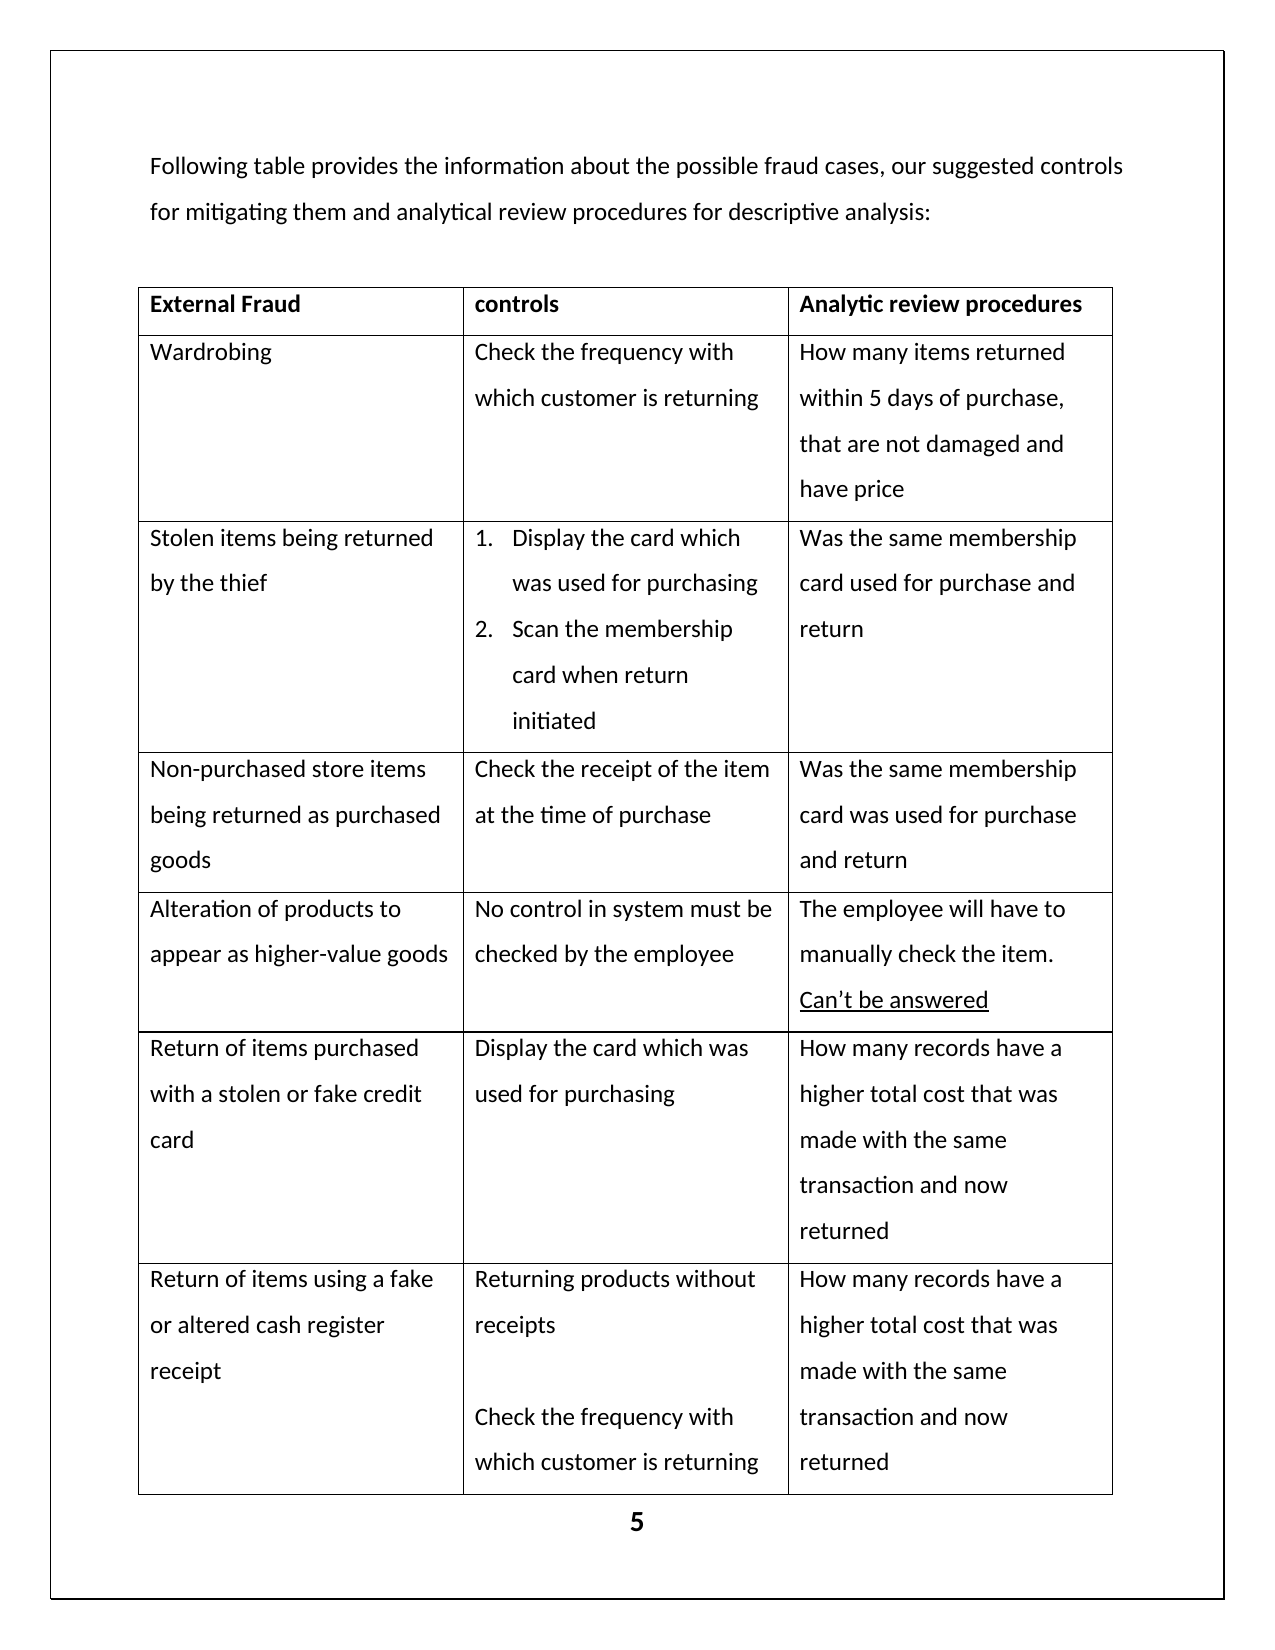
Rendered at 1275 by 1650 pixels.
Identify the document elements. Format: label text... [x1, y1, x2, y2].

table_cell Alteration of products to appear as higher-value goods [139, 893, 463, 1031]
table_cell How many records have a higher total cost that was made with the same transaction and now returned [789, 1264, 1112, 1494]
table_cell How many records have a higher total cost that was made with the same transaction and now returned [789, 1033, 1112, 1262]
table_cell Was the same membership card was used for purchase and return [789, 753, 1112, 892]
table_cell Display the card which was used for purchasing [464, 1033, 788, 1262]
table_cell Returning products without receipts Check the frequency with which customer is returning [464, 1264, 788, 1494]
table_cell The employee will have to manually check the item. Can’t be answered [789, 893, 1112, 1031]
table_cell Display the card which was used for purchasing Scan the membership card when return initiated [464, 522, 788, 752]
table_cell No control in system must be checked by the employee [464, 893, 788, 1031]
table_cell Check the receipt of the item at the time of purchase [464, 753, 788, 892]
table_header External Fraud [139, 288, 463, 335]
text Following table provides the information about the possible fraud cases, our suggested controls for mitigating them and analytical review procedures for descriptive analysis: [150, 150, 1124, 226]
table_cell Stolen items being returned by the thief [139, 522, 463, 752]
table_cell Return of items using a fake or altered cash register receipt [139, 1264, 463, 1494]
table_cell Wardrobing [139, 336, 463, 521]
table_header controls [464, 288, 788, 335]
table_header Analytic review procedures [789, 288, 1112, 335]
table_cell Was the same membership card used for purchase and return [789, 522, 1112, 752]
table_cell Non-purchased store items being returned as purchased goods [139, 753, 463, 892]
table_cell Return of items purchased with a stolen or fake credit card [139, 1033, 463, 1262]
table_cell How many items returned within 5 days of purchase, that are not damaged and have price [789, 336, 1112, 521]
table_cell Check the frequency with which customer is returning [464, 336, 788, 521]
